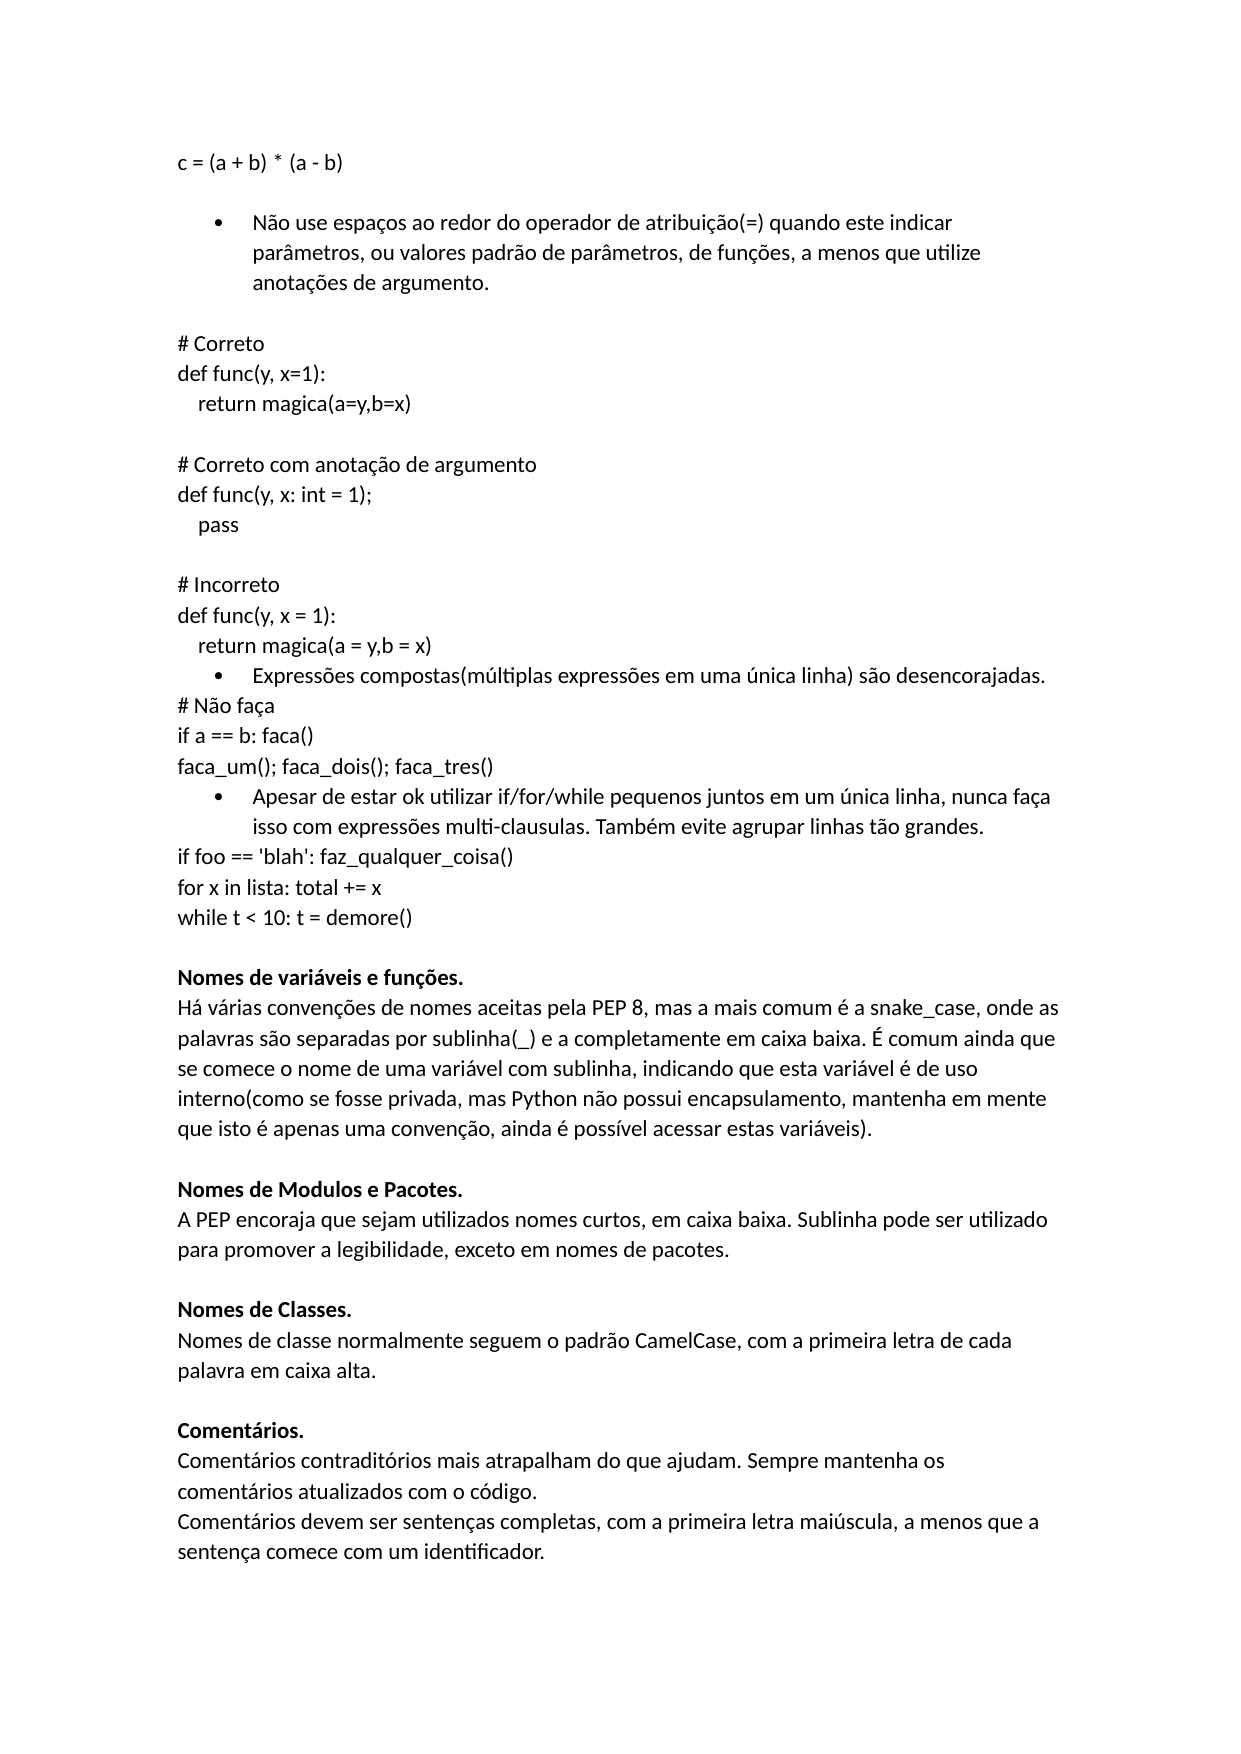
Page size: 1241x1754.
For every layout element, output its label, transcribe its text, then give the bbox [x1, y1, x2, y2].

list Expressões compostas(múltiplas expressões em uma única linha) são desencorajadas. [215, 661, 1063, 689]
text pass [177, 510, 1063, 538]
text # Incorreto [177, 571, 1063, 598]
text if foo == 'blah': faz_qualquer_coisa() [177, 842, 1063, 870]
text Comentários. [177, 1416, 1063, 1444]
text faca_um(); faca_dois(); faca_tres() [177, 752, 1063, 780]
text for x in lista: total += x [177, 873, 1063, 901]
text # Correto com anotação de argumento [177, 450, 1063, 478]
text Nomes de Classes. [177, 1296, 1063, 1323]
text while t < 10: t = demore() [177, 903, 1063, 931]
text Comentários contraditórios mais atrapalham do que ajudam. Sempre mantenha os comentários atualizados com o código. [177, 1447, 1063, 1505]
text # Correto [177, 329, 1063, 357]
text Nomes de classe normalmente seguem o padrão CamelCase, com a primeira letra de cada palavra em caixa alta. [177, 1326, 1063, 1384]
text return magica(a = y,b = x) [177, 631, 1063, 659]
text Nomes de variáveis e funções. [177, 963, 1063, 991]
text def func(y, x = 1): [177, 601, 1063, 629]
text if a == b: faca() [177, 722, 1063, 749]
text Nomes de Modulos e Pacotes. [177, 1175, 1063, 1203]
text c = (a + b) * (a - b) [177, 148, 1063, 176]
text def func(y, x: int = 1); [177, 480, 1063, 508]
list Não use espaços ao redor do operador de atribuição(=) quando este indicar parâmetros, ou valores padrão de parâmetros, de funções, a menos que utilize anotações de argumento. [215, 208, 1063, 296]
text return magica(a=y,b=x) [177, 389, 1063, 417]
text # Não faça [177, 691, 1063, 719]
list Apesar de estar ok utilizar if/for/while pequenos juntos em um única linha, nunca faça isso com expressões multi-clausulas. Também evite agrupar linhas tão grandes. [215, 782, 1063, 840]
text Comentários devem ser sentenças completas, com a primeira letra maiúscula, a menos que a sentença comece com um identificador. [177, 1507, 1063, 1565]
text Há várias convenções de nomes aceitas pela PEP 8, mas a mais comum é a snake_case, onde as palavras são separadas por sublinha(_) e a completamente em caixa baixa. É comum ainda que se comece o nome de uma variável com sublinha, indicando que esta variável é de uso interno(como se fosse privada, mas Python não possui encapsulamento, mantenha em mente que isto é apenas uma convenção, ainda é possível acessar estas variáveis). [177, 993, 1063, 1142]
text A PEP encoraja que sejam utilizados nomes curtos, em caixa baixa. Sublinha pode ser utilizado para promover a legibilidade, exceto em nomes de pacotes. [177, 1205, 1063, 1263]
text def func(y, x=1): [177, 359, 1063, 387]
